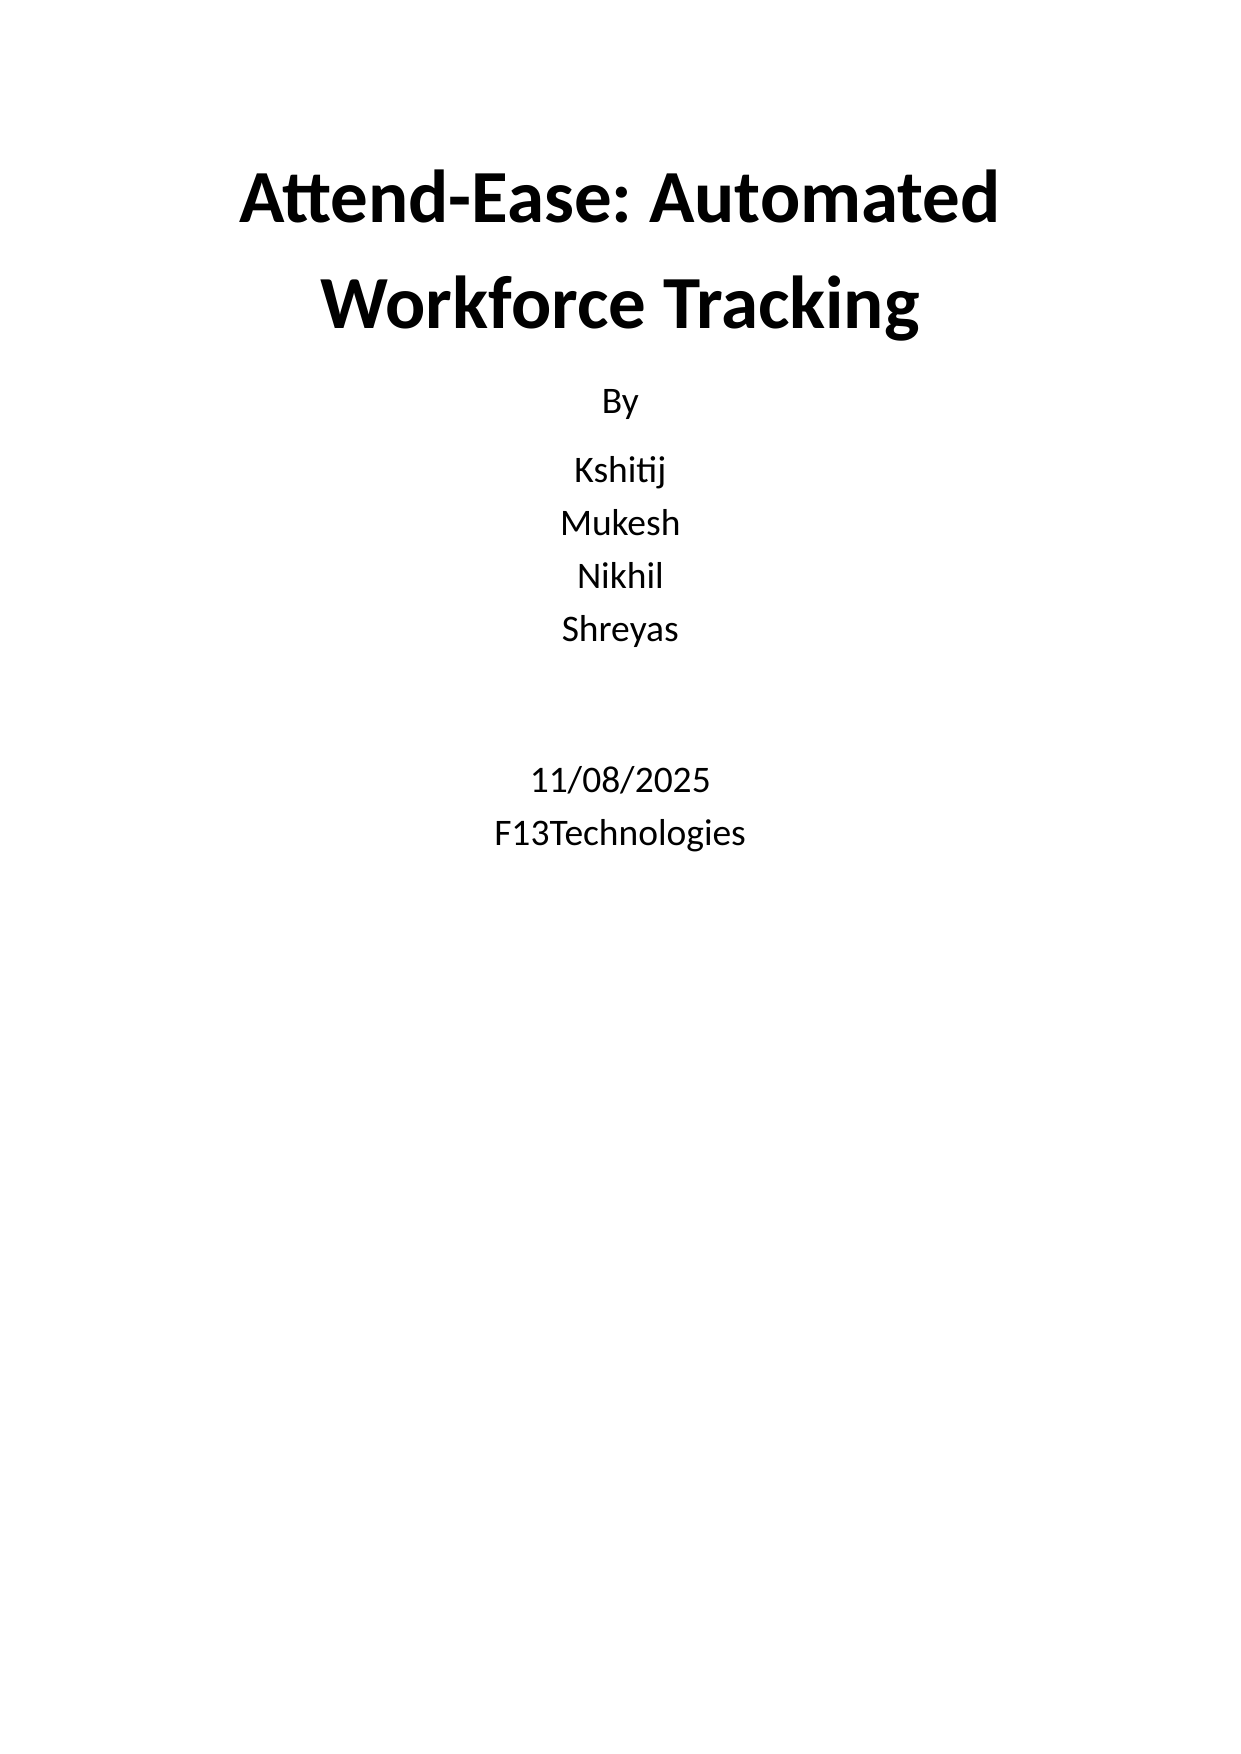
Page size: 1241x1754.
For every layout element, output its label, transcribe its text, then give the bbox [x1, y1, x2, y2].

text 11/08/2025 F13Technologies [150, 703, 1090, 855]
text Attend-Ease: Automated Workforce Tracking [150, 150, 1090, 347]
text Kshitij Mukesh Nikhil Shreyas [150, 446, 1090, 683]
text By [150, 377, 1090, 423]
